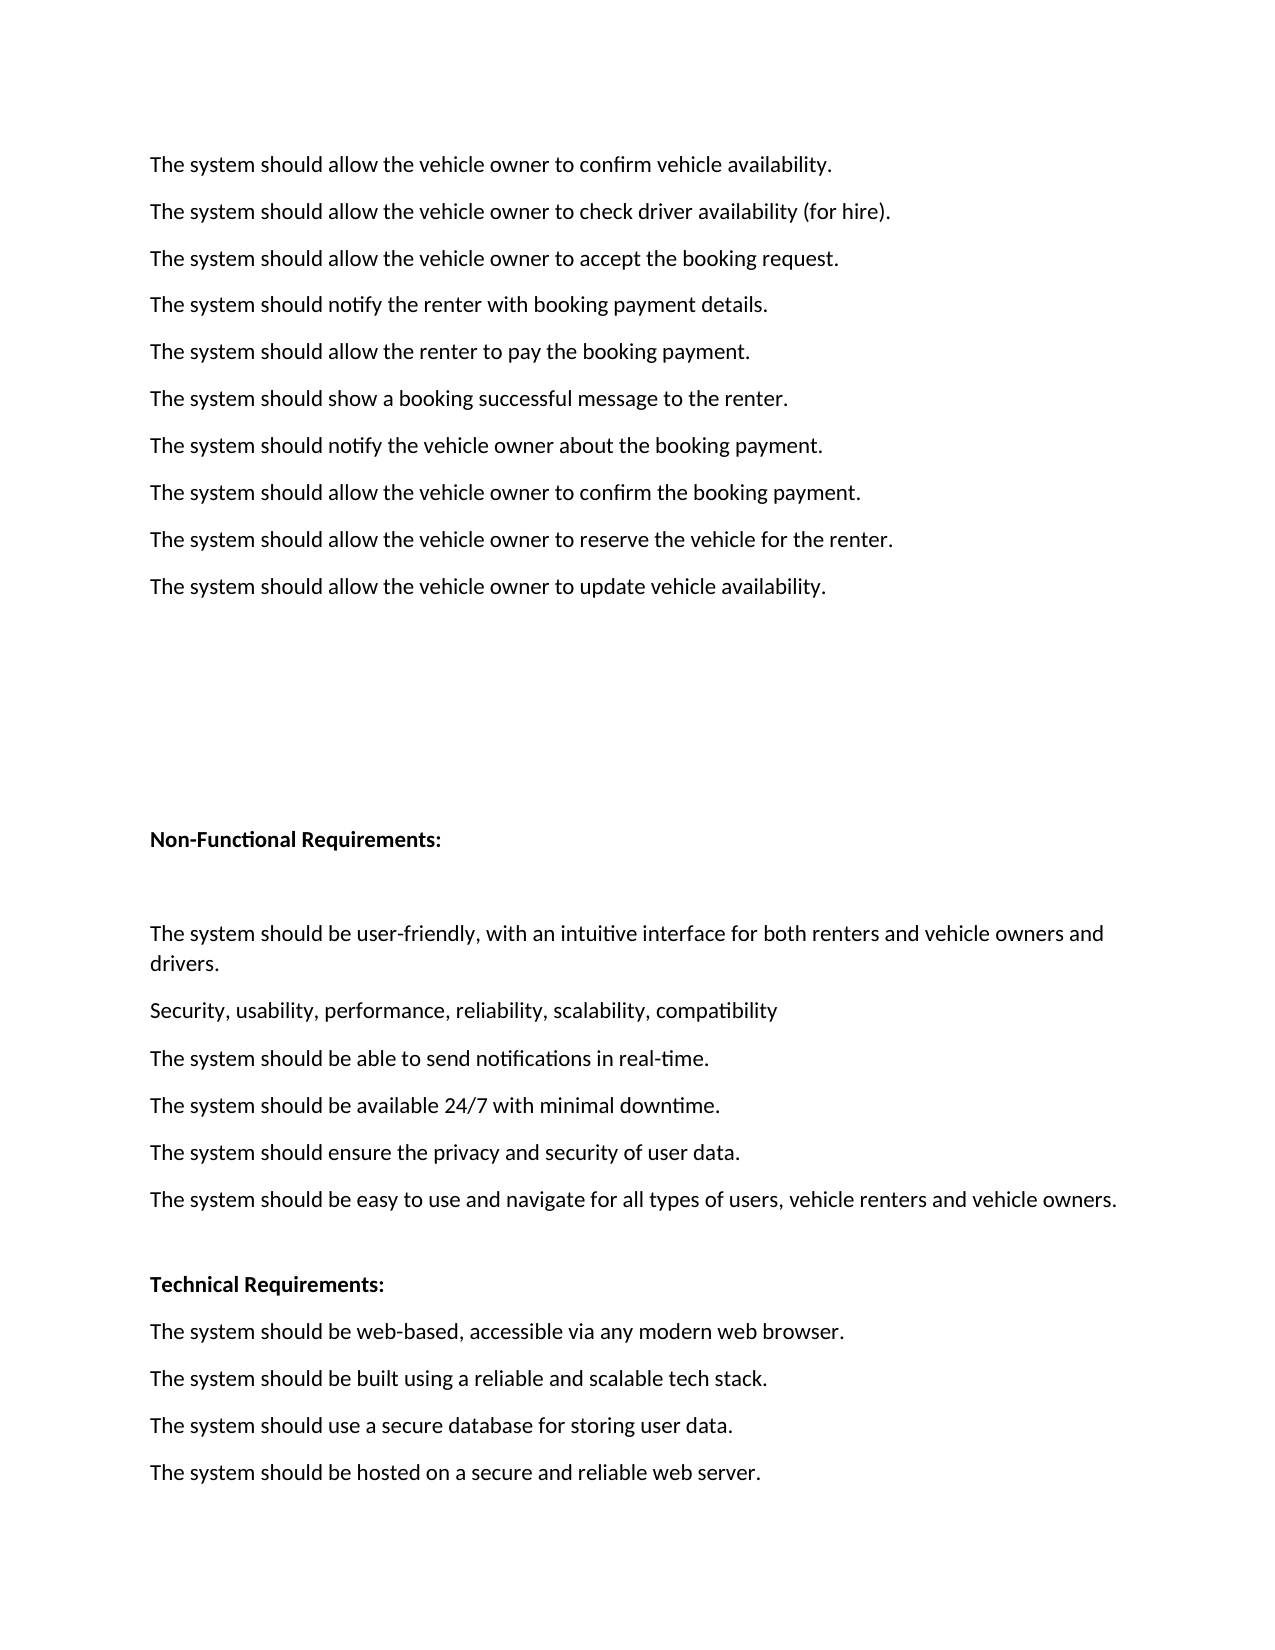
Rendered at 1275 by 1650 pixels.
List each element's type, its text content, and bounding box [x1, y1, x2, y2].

text The system should notify the renter with booking payment details. [150, 291, 1125, 319]
text The system should ensure the privacy and security of user data. [150, 1138, 1125, 1166]
text The system should show a booking successful message to the renter. [150, 384, 1125, 412]
text The system should be built using a reliable and scalable tech stack. [150, 1364, 1125, 1392]
text The system should allow the vehicle owner to confirm the booking payment. [150, 478, 1125, 506]
text The system should be easy to use and navigate for all types of users, vehicle renters and vehicle owners. [150, 1186, 1125, 1213]
text Technical Requirements: [150, 1271, 1125, 1299]
text The system should be user-friendly, with an intuitive interface for both renters and vehicle owners and drivers. [150, 919, 1125, 978]
text The system should allow the vehicle owner to reserve the vehicle for the renter. [150, 525, 1125, 553]
text The system should be web-based, accessible via any modern web browser. [150, 1317, 1125, 1346]
text The system should allow the renter to pay the booking payment. [150, 337, 1125, 366]
text The system should allow the vehicle owner to accept the booking request. [150, 244, 1125, 272]
text The system should be able to send notifications in real-time. [150, 1044, 1125, 1072]
text The system should allow the vehicle owner to update vehicle availability. [150, 572, 1125, 600]
text The system should notify the vehicle owner about the booking payment. [150, 431, 1125, 459]
text The system should allow the vehicle owner to check driver availability (for hire). [150, 197, 1125, 225]
text The system should be available 24/7 with minimal downtime. [150, 1091, 1125, 1119]
text The system should be hosted on a secure and reliable web server. [150, 1458, 1125, 1486]
text The system should allow the vehicle owner to confirm vehicle availability. [150, 150, 1125, 178]
text The system should use a secure database for storing user data. [150, 1411, 1125, 1439]
text Security, usability, performance, reliability, scalability, compatibility [150, 996, 1125, 1024]
text Non-Functional Requirements: [150, 826, 1125, 854]
